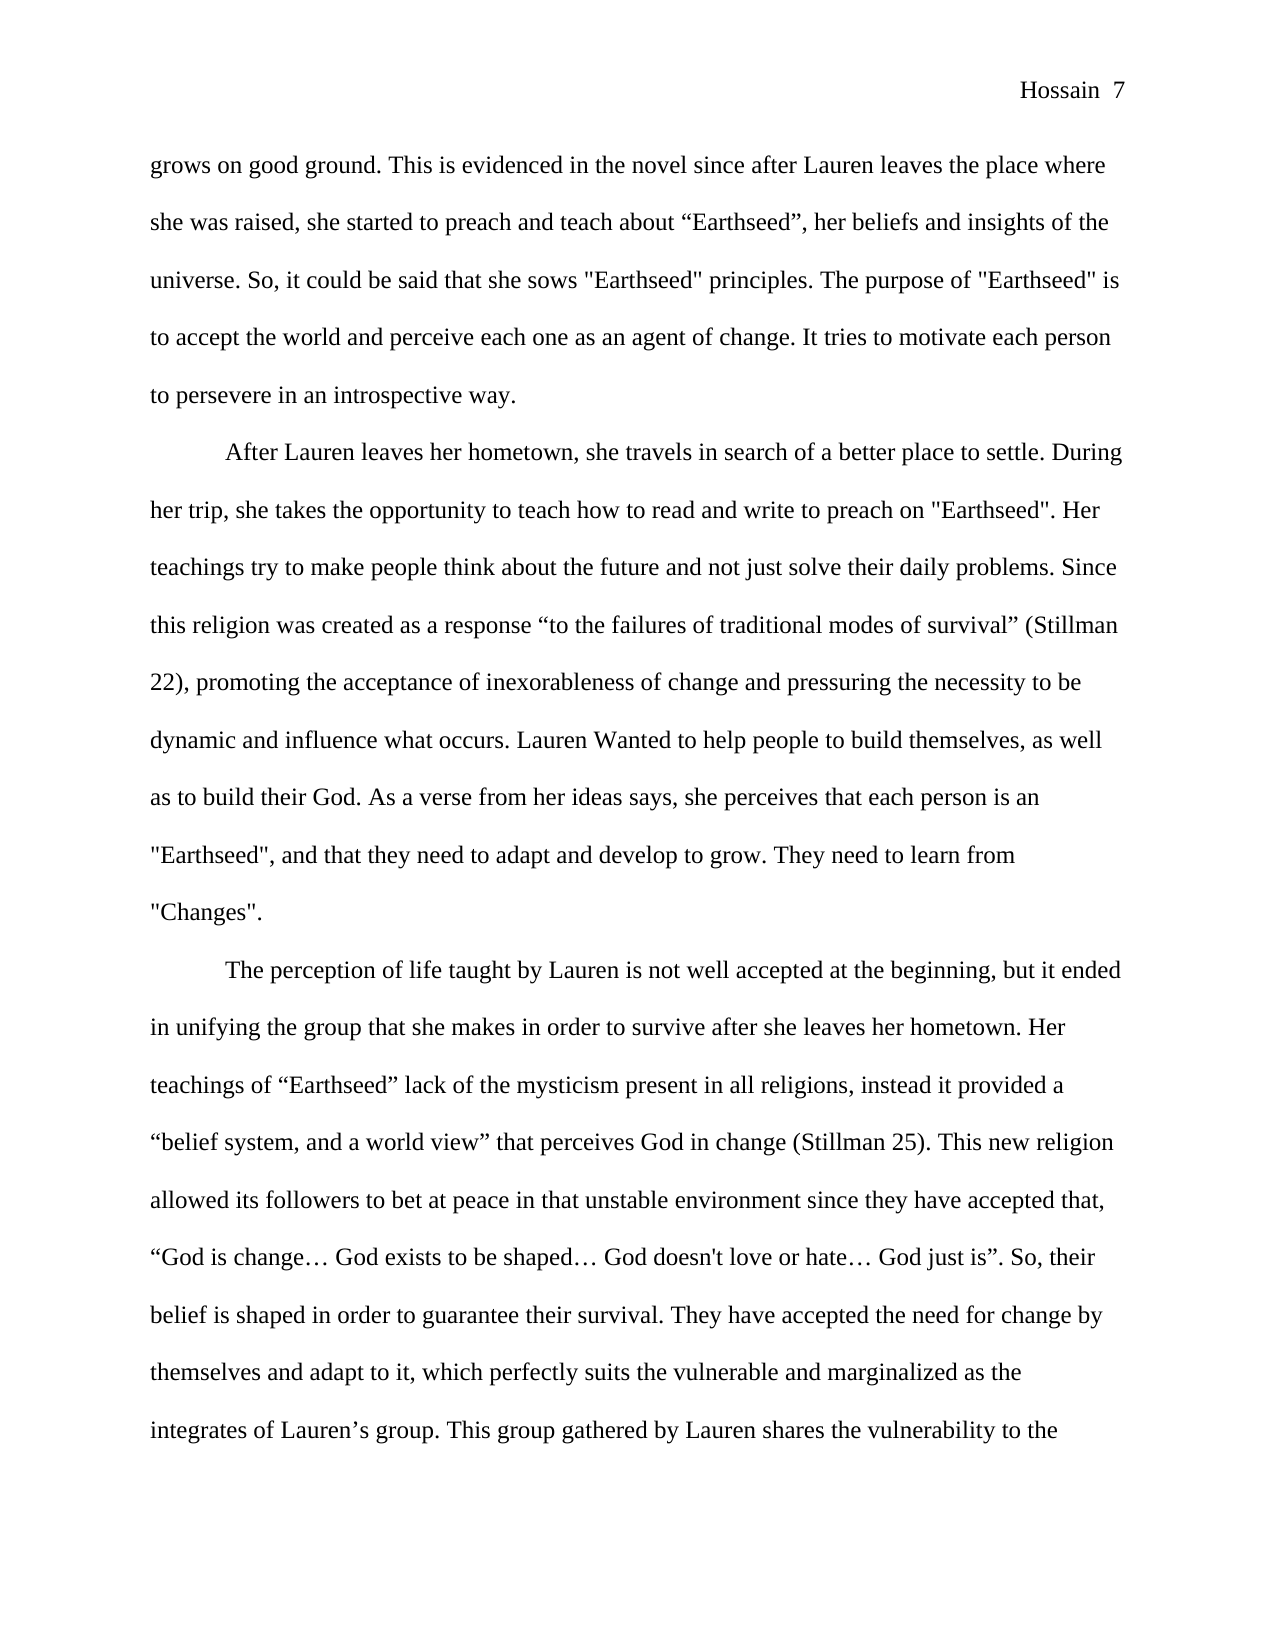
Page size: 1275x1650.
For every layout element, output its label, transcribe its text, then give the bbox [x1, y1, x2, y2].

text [150, 955, 1125, 1444]
text After Lauren leaves her hometown, she travels in search of a better place to settle. During her trip, she takes the opportunity to teach how to read and write to preach on "Earthseed". Her teachings try to make people think about the future and not just solve their daily problems. Since this religion was created as a response “to the failures of traditional modes of survival” (Stillman 22), promoting the acceptance of inexorableness of change and pressuring the necessity to be dynamic and influence what occurs. Lauren Wanted to help people to build themselves, as well as to build their God. As a verse from her ideas says, she perceives that each person is an "Earthseed", and that they need to adapt and develop to grow. They need to learn from "Changes". [150, 437, 1125, 926]
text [150, 150, 1125, 409]
